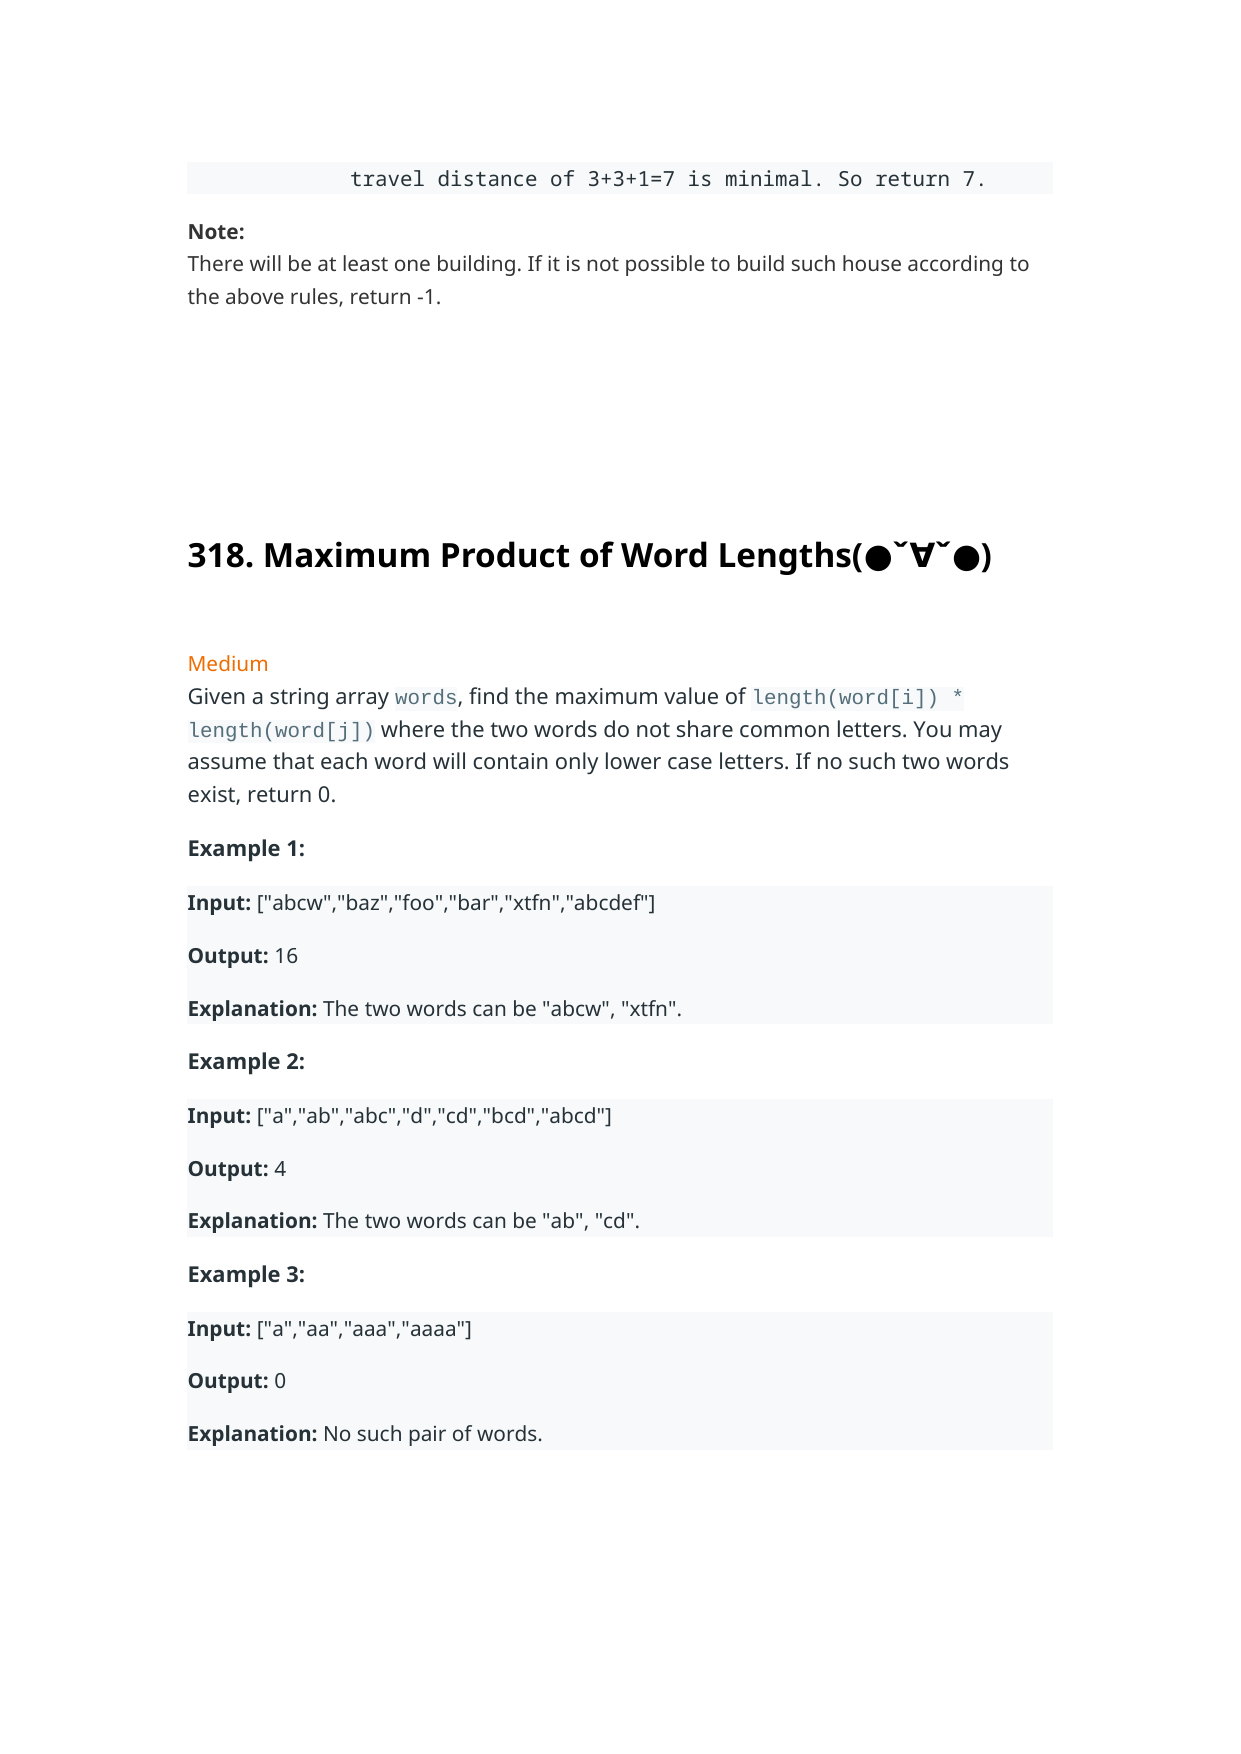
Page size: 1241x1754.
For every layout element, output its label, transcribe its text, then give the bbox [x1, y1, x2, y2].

text Explanation: The two words can be "ab", "cd". [187, 1204, 1053, 1237]
text travel distance of 3+3+1=7 is minimal. So return 7. [187, 162, 1053, 194]
text Explanation: The two words can be "abcw", "xtfn". [187, 992, 1053, 1024]
text Example 2: [187, 1044, 1053, 1077]
text Given a string array words, find the maximum value of length(word[i]) * length(word[j]) where the two words do not share common letters. You may assume that each word will contain only lower case letters. If no such two words exist, return 0. [187, 680, 1053, 810]
text Output: 4 [187, 1152, 1053, 1184]
text Medium [187, 647, 1053, 680]
text Input: ["a","ab","abc","d","cd","bcd","abcd"] [187, 1099, 1053, 1131]
text Input: ["a","aa","aaa","aaaa"] [187, 1312, 1053, 1344]
text Output: 16 [187, 939, 1053, 971]
text Note: There will be at least one building. If it is not possible to build such house according to the above rules, return -1. [187, 215, 1053, 312]
text Output: 0 [187, 1364, 1053, 1397]
text Example 1: [187, 832, 1053, 864]
subtitle 318. Maximum Product of Word Lengths(●ˇ∀ˇ●) [187, 522, 1053, 587]
text Example 3: [187, 1257, 1053, 1290]
text Input: ["abcw","baz","foo","bar","xtfn","abcdef"] [187, 886, 1053, 919]
text Explanation: No such pair of words. [187, 1417, 1053, 1450]
